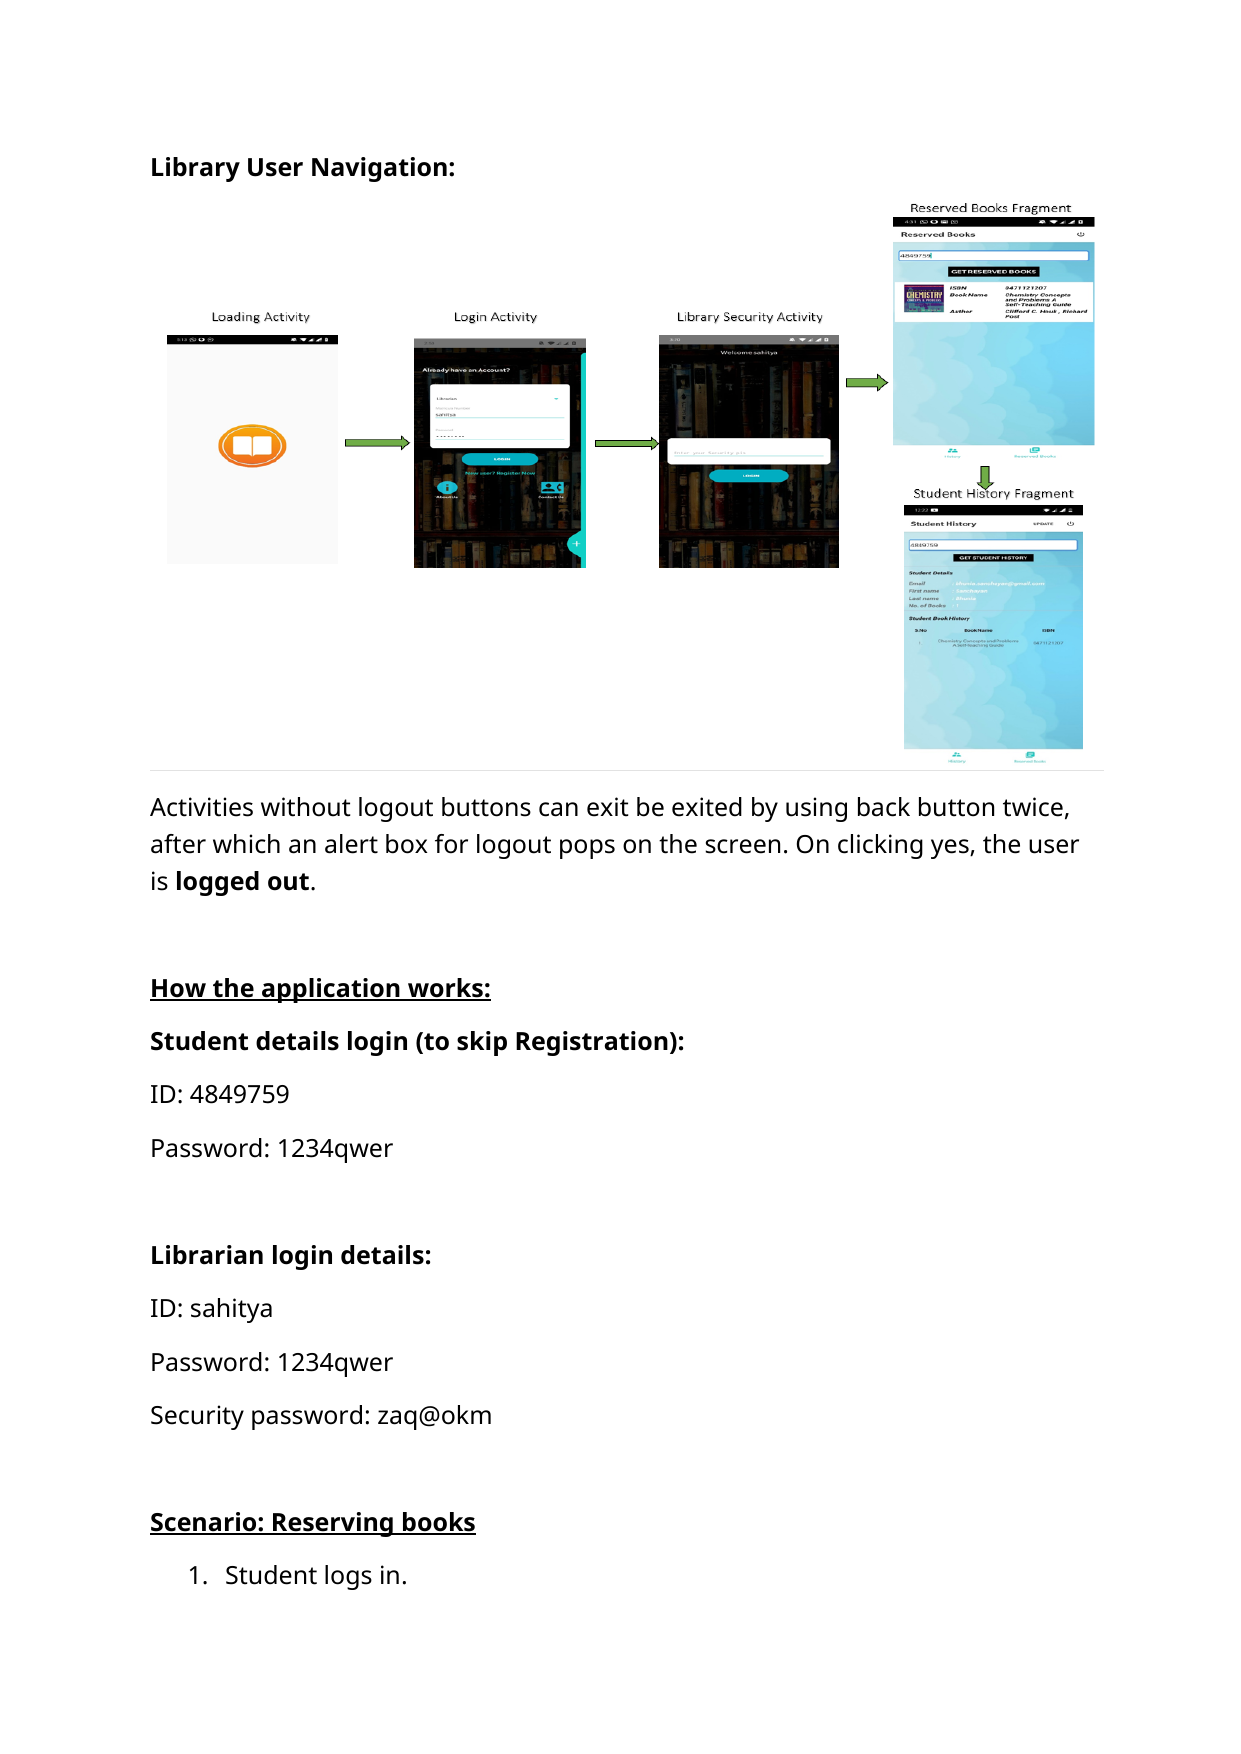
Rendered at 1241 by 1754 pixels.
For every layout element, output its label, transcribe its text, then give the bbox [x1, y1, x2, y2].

text Activities without logout buttons can exit be exited by using back button twice, after which an alert box for logout pops on the screen. On clicking yes, the user is logged out. [150, 790, 1090, 897]
text Scenario: Reserving books [150, 1504, 1090, 1539]
picture [150, 203, 1104, 771]
text How the application works: [150, 970, 1090, 1004]
text ID: 4849759 [150, 1077, 1090, 1111]
text Student details login (to skip Registration): [150, 1024, 1090, 1058]
text Password: 1234qwer [150, 1131, 1090, 1164]
text ID: sahitya [150, 1291, 1090, 1325]
text Security password: zaq@okm [150, 1398, 1090, 1432]
list Student logs in. [187, 1558, 1090, 1592]
text Password: 1234qwer [150, 1344, 1090, 1378]
text Library User Navigation: [150, 150, 1090, 184]
text Librarian login details: [150, 1237, 1090, 1271]
